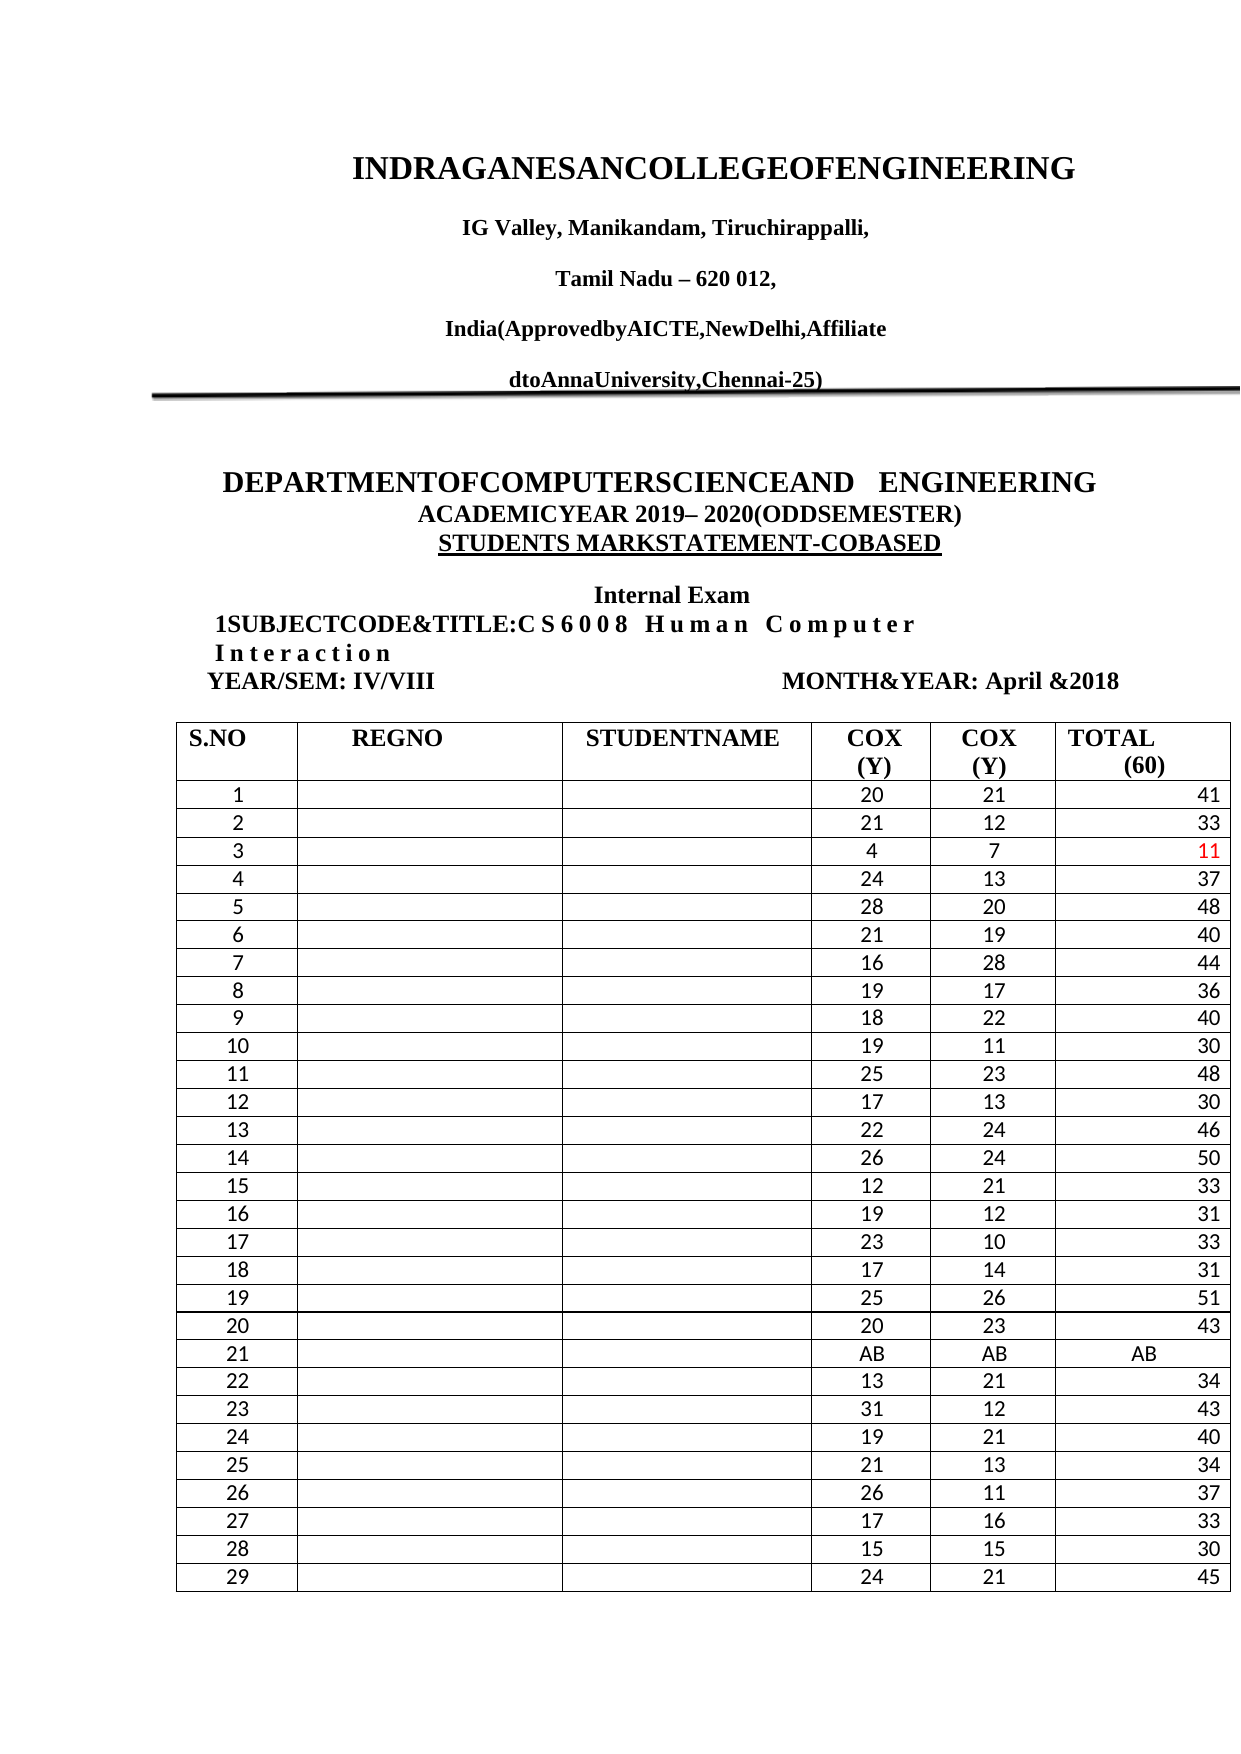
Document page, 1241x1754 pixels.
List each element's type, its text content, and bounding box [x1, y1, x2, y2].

table_cell 20 [812, 1313, 930, 1339]
table_cell [563, 1173, 811, 1200]
text YEAR/SEM: IV/VIII MONTH&YEAR: April &2018 [207, 666, 1240, 695]
table_cell [563, 949, 811, 976]
table_cell 21 [812, 1452, 930, 1479]
table_cell [563, 1033, 811, 1060]
subtitle DEPARTMENTOFCOMPUTERSCIENCEAND ENGINEERING [152, 466, 1167, 500]
table_cell 3 [177, 838, 297, 864]
table_cell 33 [1056, 1173, 1230, 1200]
table_cell [563, 1229, 811, 1256]
table_cell 14 [177, 1145, 297, 1172]
table_cell [563, 1313, 811, 1339]
table_cell [298, 949, 562, 976]
table_cell 12 [812, 1173, 930, 1200]
table_cell 19 [931, 921, 1055, 948]
table_cell 48 [1056, 1061, 1230, 1088]
table_cell 26 [812, 1145, 930, 1172]
table_cell 26 [177, 1480, 297, 1507]
table_cell 7 [177, 949, 297, 976]
table_cell 5 [177, 894, 297, 920]
table_cell 34 [1056, 1452, 1230, 1479]
table_cell 14 [931, 1257, 1055, 1283]
table_cell 22 [931, 1005, 1055, 1032]
table_cell 44 [1056, 949, 1230, 976]
table_cell [563, 781, 811, 808]
table_cell 10 [177, 1033, 297, 1060]
table_cell [563, 1564, 811, 1591]
table_cell 28 [812, 894, 930, 920]
table_cell [298, 1313, 562, 1339]
table_cell 43 [1056, 1313, 1230, 1339]
table_cell 17 [812, 1508, 930, 1535]
table_cell 24 [177, 1424, 297, 1451]
table_cell 34 [1056, 1368, 1230, 1395]
table_cell 31 [1056, 1257, 1230, 1283]
table_cell [298, 866, 562, 892]
table_cell 21 [931, 1424, 1055, 1451]
table_cell 19 [812, 977, 930, 1004]
table_cell 13 [931, 1452, 1055, 1479]
table_cell [563, 1396, 811, 1423]
table_cell 20 [812, 781, 930, 808]
table_cell 12 [177, 1089, 297, 1116]
table_cell [298, 781, 562, 808]
table_cell 19 [812, 1424, 930, 1451]
table_cell 13 [177, 1117, 297, 1144]
table_cell 30 [1056, 1089, 1230, 1116]
table_cell 17 [177, 1229, 297, 1256]
table_cell 24 [931, 1117, 1055, 1144]
table_cell 23 [931, 1061, 1055, 1088]
table_cell [563, 1145, 811, 1172]
table_cell [298, 894, 562, 920]
table_cell [298, 1396, 562, 1423]
table_cell [563, 894, 811, 920]
table_cell 2 [177, 809, 297, 837]
table_cell [298, 1033, 562, 1060]
subtitle Internal Exam 1SUBJECTCODE&TITLE:CS6008 Human Computer Interaction [214, 580, 1030, 666]
table_cell [298, 977, 562, 1004]
table_cell 17 [812, 1257, 930, 1283]
table_cell [563, 1424, 811, 1451]
table_cell 43 [1056, 1396, 1230, 1423]
table_cell [563, 1257, 811, 1283]
table_cell [563, 866, 811, 892]
table_cell 22 [812, 1117, 930, 1144]
table_header TOTAL (60) [1056, 723, 1230, 780]
table_cell 33 [1056, 1229, 1230, 1256]
table_cell 21 [931, 1173, 1055, 1200]
table_cell 29 [177, 1564, 297, 1591]
table_cell 13 [931, 1089, 1055, 1116]
table_cell [563, 1201, 811, 1228]
table_cell 12 [931, 1396, 1055, 1423]
table_cell 31 [812, 1396, 930, 1423]
table_cell 9 [177, 1005, 297, 1032]
table_cell 17 [812, 1089, 930, 1116]
table_header S.NO [177, 723, 297, 780]
table_cell AB [931, 1340, 1055, 1367]
table_cell [563, 1089, 811, 1116]
table_cell 21 [931, 1368, 1055, 1395]
table_cell 15 [177, 1173, 297, 1200]
table_cell 40 [1056, 1005, 1230, 1032]
table_cell 19 [177, 1285, 297, 1311]
table_cell 40 [1056, 921, 1230, 948]
table_cell AB [812, 1340, 930, 1367]
table_cell 27 [177, 1508, 297, 1535]
table_cell 21 [812, 809, 930, 837]
table_cell [563, 1061, 811, 1088]
subtitle ACADEMICYEAR 2019– 2020(ODDSEMESTER) [139, 500, 1240, 529]
table_cell [298, 1005, 562, 1032]
table_cell [563, 809, 811, 837]
table_cell 7 [931, 838, 1055, 864]
table_cell 25 [177, 1452, 297, 1479]
table_cell 21 [177, 1340, 297, 1367]
table_cell 24 [812, 1564, 930, 1591]
table_cell 30 [1056, 1033, 1230, 1060]
table_cell 6 [177, 921, 297, 948]
table_cell 24 [812, 866, 930, 892]
table_cell 11 [931, 1033, 1055, 1060]
table_cell [298, 1340, 562, 1367]
table_cell 18 [812, 1005, 930, 1032]
table_cell [298, 1201, 562, 1228]
table_cell [563, 1005, 811, 1032]
table_cell [298, 1452, 562, 1479]
table_cell [563, 1508, 811, 1535]
table_cell [298, 1257, 562, 1283]
picture [151, 386, 1240, 401]
table_cell 30 [1056, 1536, 1230, 1563]
table_cell 18 [177, 1257, 297, 1283]
table_cell 26 [931, 1285, 1055, 1311]
table_cell [298, 1173, 562, 1200]
text IG Valley, Manikandam, Tiruchirappalli, Tamil Nadu – 620 012, India(ApprovedbyAICTE,NewDelhi,AffiliatedtoAnnaUniversity,Chennai-25) [439, 214, 892, 386]
table_cell [563, 1452, 811, 1479]
table_cell 23 [812, 1229, 930, 1256]
table_cell 11 [1056, 838, 1230, 864]
text INDRAGANESANCOLLEGEOFENGINEERING [187, 148, 1240, 186]
table_cell 4 [177, 866, 297, 892]
table_cell [563, 1480, 811, 1507]
table_cell 25 [812, 1285, 930, 1311]
table_cell [298, 838, 562, 864]
table_cell [563, 1536, 811, 1563]
table_header REGNO [298, 723, 562, 780]
table_header COX(Y) [931, 723, 1055, 780]
table_cell 26 [812, 1480, 930, 1507]
table_cell [298, 1285, 562, 1311]
table_cell 48 [1056, 894, 1230, 920]
table_cell [298, 1229, 562, 1256]
table_cell 13 [812, 1368, 930, 1395]
table_cell 16 [812, 949, 930, 976]
table_cell 45 [1056, 1564, 1230, 1591]
table_cell [563, 1368, 811, 1395]
table_cell 37 [1056, 1480, 1230, 1507]
table_cell 11 [931, 1480, 1055, 1507]
table_cell 13 [931, 866, 1055, 892]
table_cell 28 [177, 1536, 297, 1563]
table_cell 4 [812, 838, 930, 864]
table_cell 31 [1056, 1201, 1230, 1228]
table_cell 15 [931, 1536, 1055, 1563]
table_cell 21 [931, 781, 1055, 808]
table_cell 50 [1056, 1145, 1230, 1172]
table_cell [563, 1285, 811, 1311]
table_cell 22 [177, 1368, 297, 1395]
table_cell 8 [177, 977, 297, 1004]
table_cell [298, 1424, 562, 1451]
table_cell [298, 1061, 562, 1088]
table_cell 12 [931, 809, 1055, 837]
table_cell 1 [177, 781, 297, 808]
table_header COX(Y) [812, 723, 930, 780]
table_cell [298, 1368, 562, 1395]
table_cell 33 [1056, 809, 1230, 837]
table_cell 25 [812, 1061, 930, 1088]
table_cell [298, 1508, 562, 1535]
table_cell [563, 1117, 811, 1144]
table_cell 16 [931, 1508, 1055, 1535]
table_cell 28 [931, 949, 1055, 976]
table_cell 46 [1056, 1117, 1230, 1144]
table_cell [298, 1480, 562, 1507]
table_cell 41 [1056, 781, 1230, 808]
table_cell 23 [931, 1313, 1055, 1339]
table_cell 21 [812, 921, 930, 948]
table_cell [298, 1145, 562, 1172]
table_cell 36 [1056, 977, 1230, 1004]
table_cell 24 [931, 1145, 1055, 1172]
table_cell 21 [931, 1564, 1055, 1591]
table_cell [298, 1536, 562, 1563]
table_cell 19 [812, 1201, 930, 1228]
table_cell 33 [1056, 1508, 1230, 1535]
table_cell 37 [1056, 866, 1230, 892]
table_cell 23 [177, 1396, 297, 1423]
table_cell [298, 1564, 562, 1591]
table_cell AB [1056, 1340, 1230, 1367]
table_cell 11 [177, 1061, 297, 1088]
table_cell 17 [931, 977, 1055, 1004]
table_header STUDENTNAME [563, 723, 811, 780]
table_cell [298, 1117, 562, 1144]
table_cell [298, 1089, 562, 1116]
table_cell 15 [812, 1536, 930, 1563]
table_cell [298, 921, 562, 948]
table_cell 19 [812, 1033, 930, 1060]
table_cell [563, 838, 811, 864]
table_cell [563, 977, 811, 1004]
table_cell 20 [931, 894, 1055, 920]
table_cell [563, 1340, 811, 1367]
table_cell 40 [1056, 1424, 1230, 1451]
table_cell 51 [1056, 1285, 1230, 1311]
table_cell 10 [931, 1229, 1055, 1256]
table_cell [298, 809, 562, 837]
table_cell 12 [931, 1201, 1055, 1228]
table_cell 20 [177, 1313, 297, 1339]
text STUDENTS MARKSTATEMENT-COBASED [139, 529, 1240, 557]
table_cell 16 [177, 1201, 297, 1228]
table_cell [563, 921, 811, 948]
